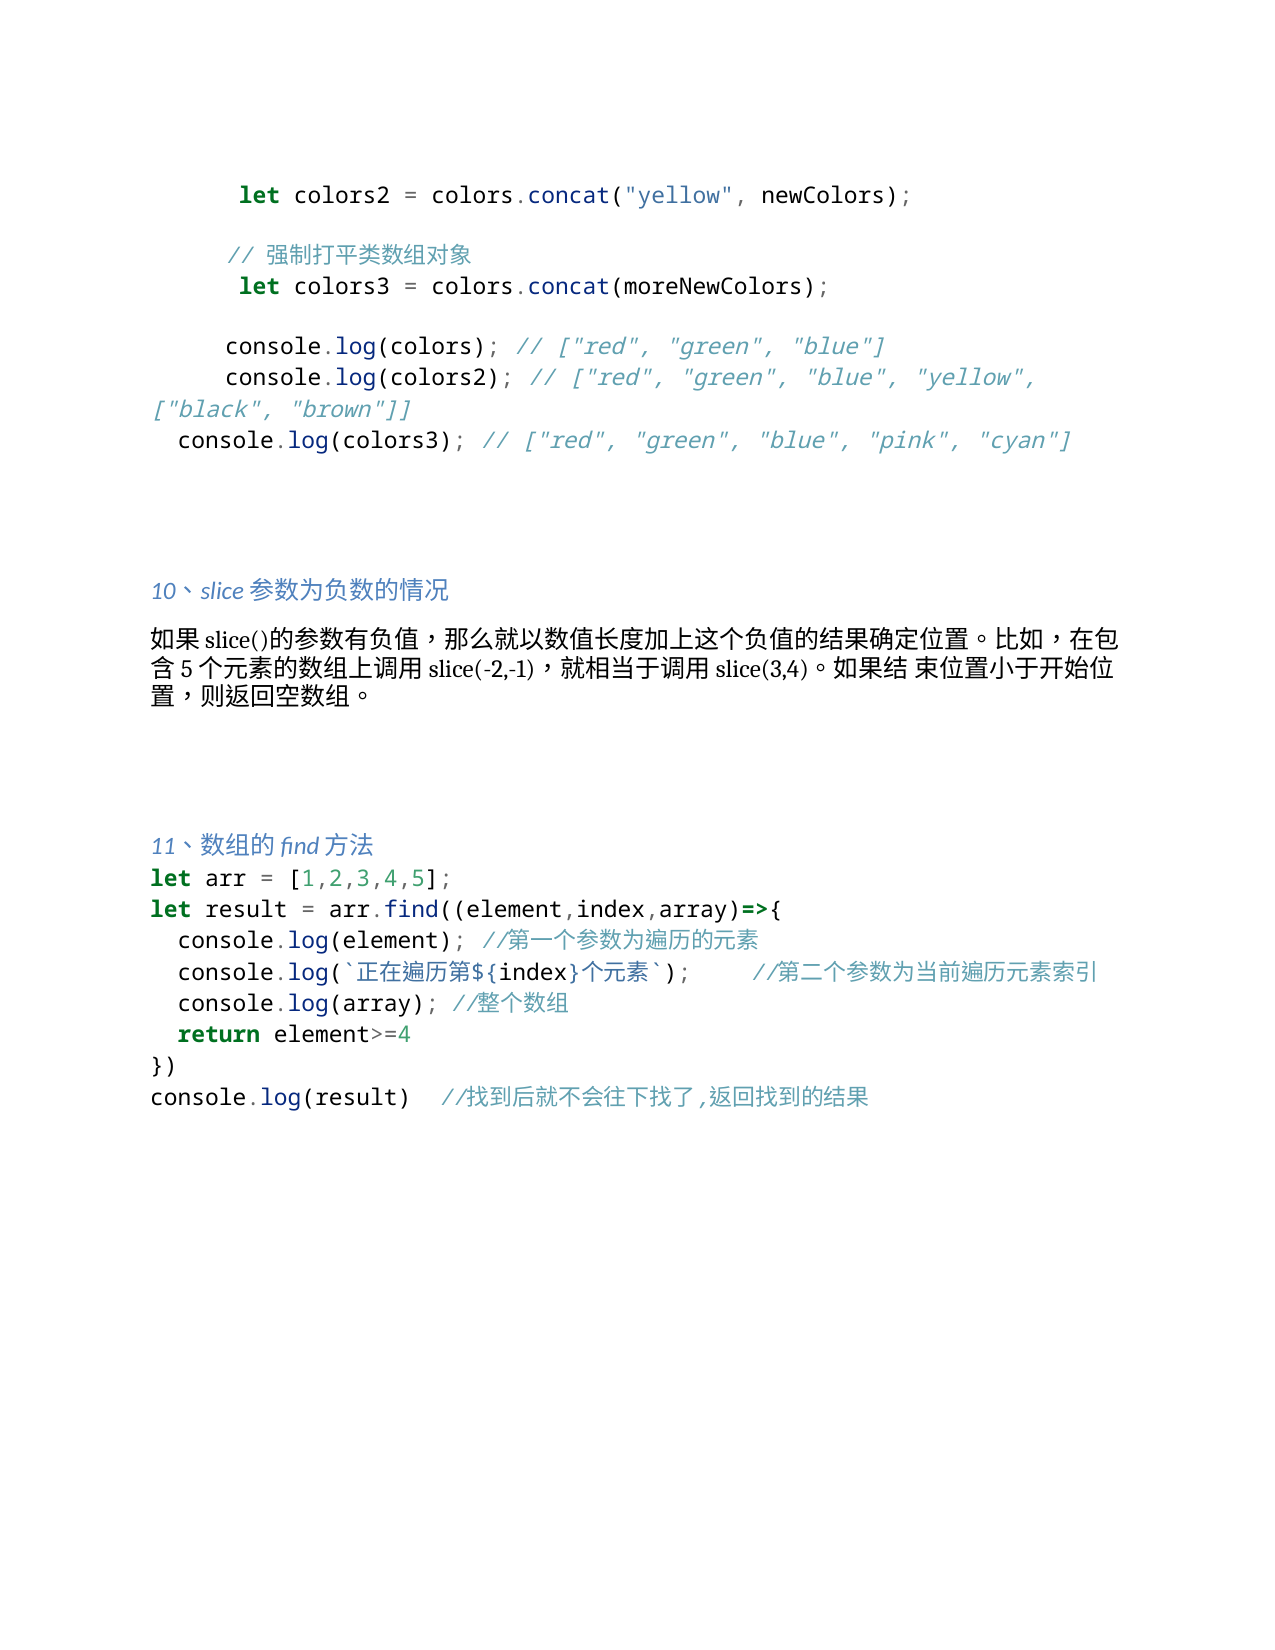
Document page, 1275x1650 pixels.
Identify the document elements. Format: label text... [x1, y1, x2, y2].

subtitle 11、数组的find方法 [150, 828, 1125, 862]
subtitle 10、slice参数为负数的情况 [150, 573, 1125, 607]
text 如果slice()的参数有负值，那么就以数值长度加上这个负值的结果确定位置。比如，在包含 5 个元素的数组上调用 slice(-2,-1)，就相当于调用 slice(3,4)。如果结 束位置小于开始位置，则返回空数组。 [150, 626, 1125, 712]
text let arr = [1,2,3,4,5]; let result = arr.find((element,index,array)=>{ console.log(element); //第一个参数为遍历的元素 console.log(`正在遍历第${index}个元素`); //第二个参数为当前遍历元素索引 console.log(array); //整个数组 return element>=4 }) console.log(result) //找到后就不会往下找了,返回找到的结果 [150, 862, 1125, 1112]
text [150, 150, 1125, 455]
